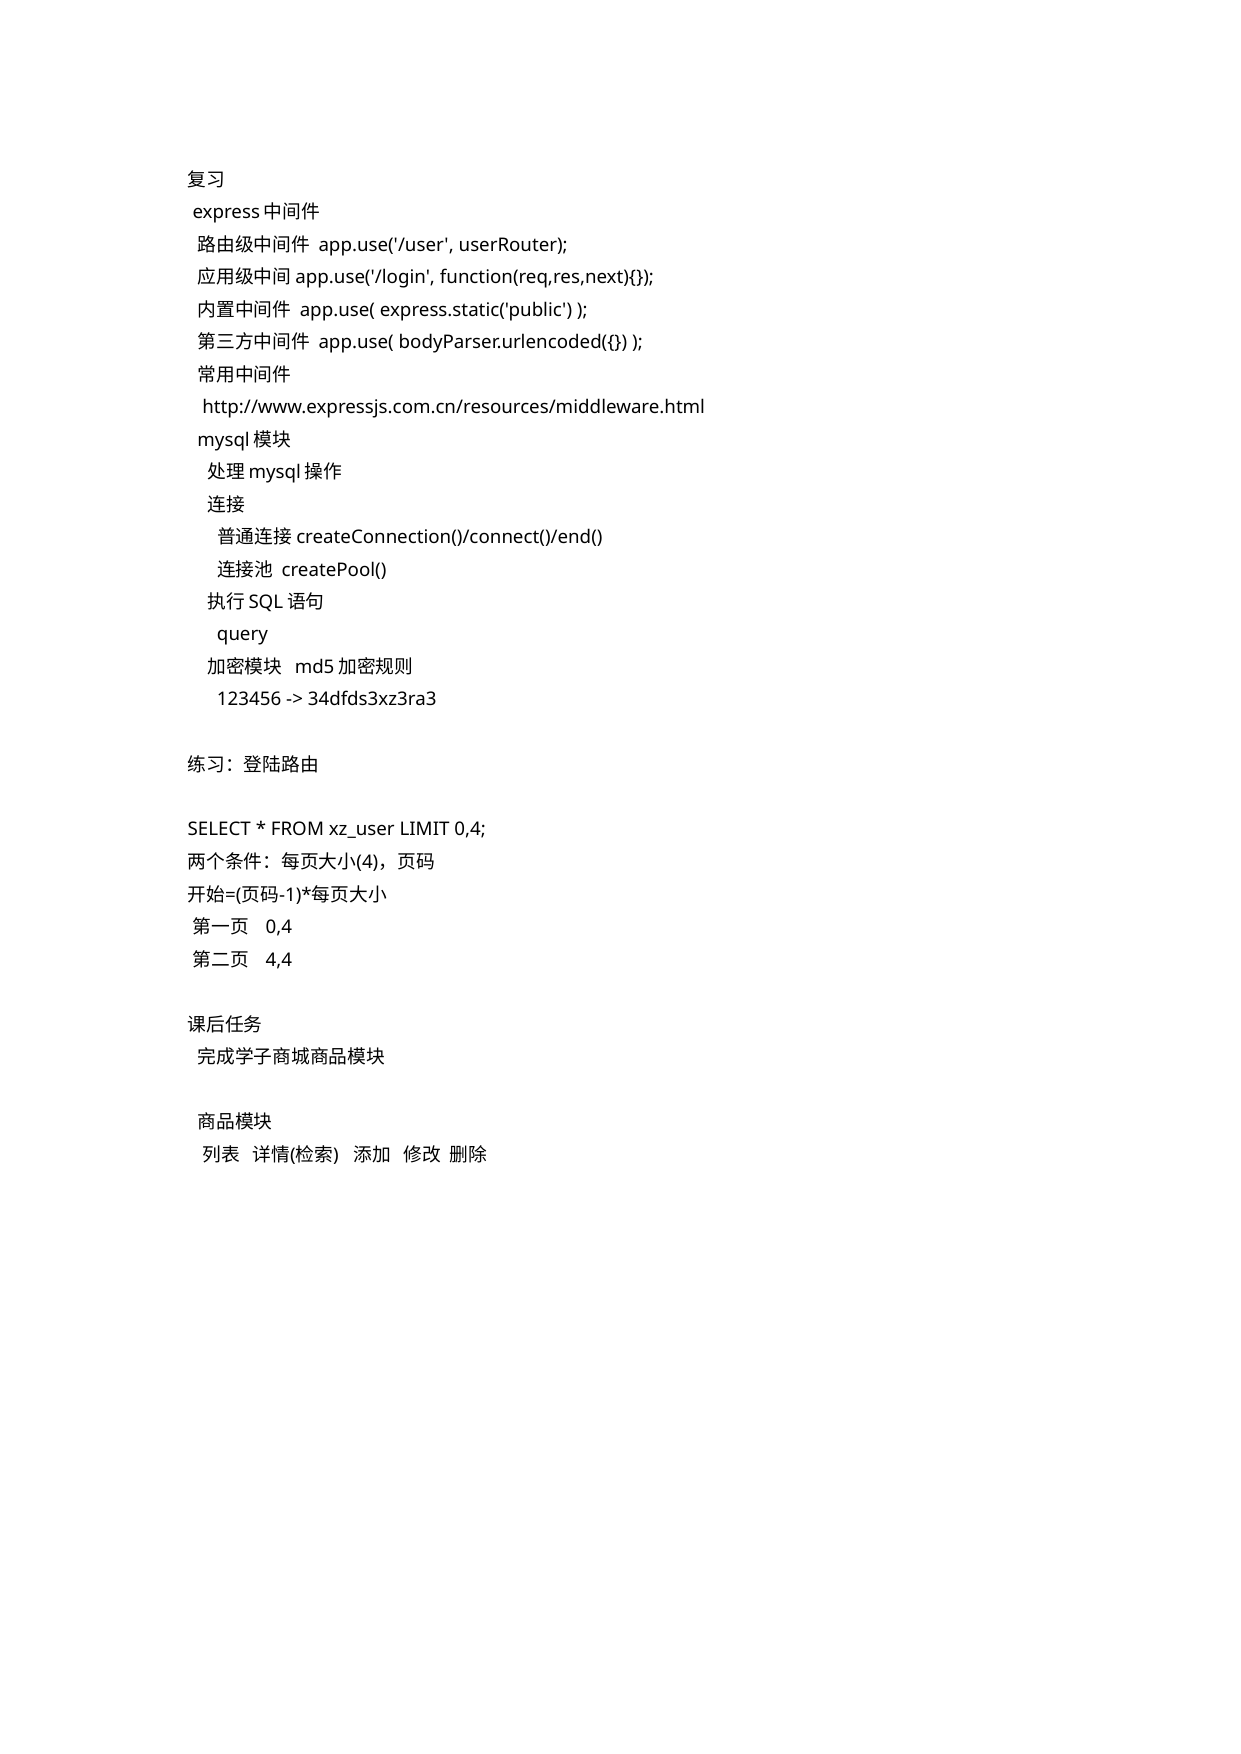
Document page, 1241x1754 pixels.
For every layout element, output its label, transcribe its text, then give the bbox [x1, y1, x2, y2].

text 课后任务 [187, 1007, 1053, 1039]
text 处理mysql操作 [187, 454, 1053, 487]
text 路由级中间件 app.use('/user', userRouter); [187, 227, 1053, 259]
text 第二页 4,4 [187, 942, 1053, 974]
text 两个条件：每页大小(4)，页码 [187, 844, 1053, 877]
text SELECT * FROM xz_user LIMIT 0,4; [187, 812, 1053, 844]
text 123456 -> 34dfds3xz3ra3 [187, 682, 1053, 714]
text 列表 详情(检索) 添加 修改 删除 [187, 1137, 1053, 1169]
text 应用级中间 app.use('/login', function(req,res,next){}); [187, 259, 1053, 292]
text 连接池 createPool() [187, 552, 1053, 584]
text express中间件 [187, 194, 1053, 227]
text 加密模块 md5加密规则 [187, 649, 1053, 682]
text 练习：登陆路由 [187, 747, 1053, 779]
text http://www.expressjs.com.cn/resources/middleware.html [187, 389, 1053, 422]
text 常用中间件 [187, 357, 1053, 389]
text 商品模块 [187, 1104, 1053, 1137]
text 执行SQL语句 [187, 584, 1053, 617]
text 第一页 0,4 [187, 909, 1053, 942]
text 内置中间件 app.use( express.static('public') ); [187, 292, 1053, 324]
text 普通连接 createConnection()/connect()/end() [187, 519, 1053, 552]
text 完成学子商城商品模块 [187, 1039, 1053, 1072]
text query [187, 617, 1053, 649]
text mysql模块 [187, 422, 1053, 454]
text 复习 [187, 162, 1053, 194]
text 开始=(页码-1)*每页大小 [187, 877, 1053, 909]
text 连接 [187, 487, 1053, 519]
text 第三方中间件 app.use( bodyParser.urlencoded({}) ); [187, 324, 1053, 357]
